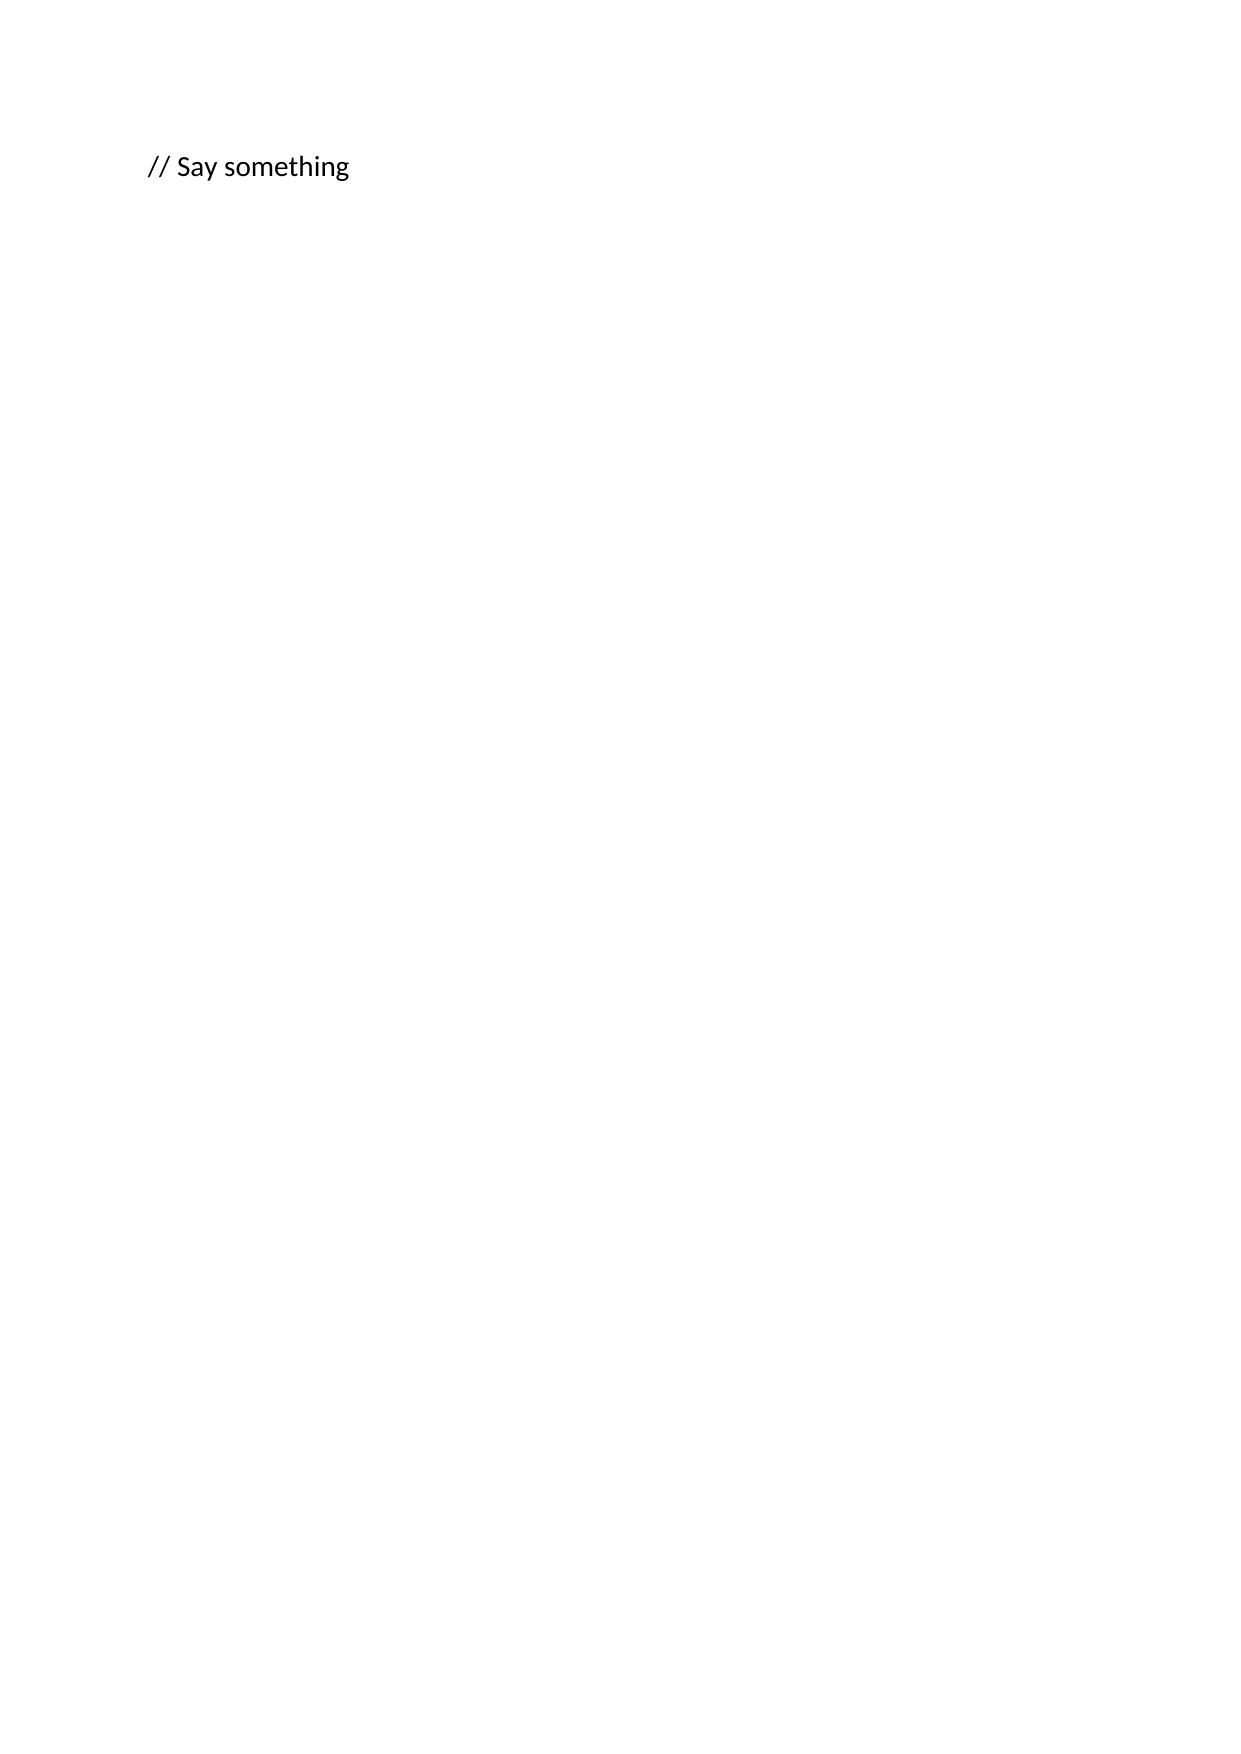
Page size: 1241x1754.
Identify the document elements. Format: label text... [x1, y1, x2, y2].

text // Say something [148, 148, 1093, 183]
